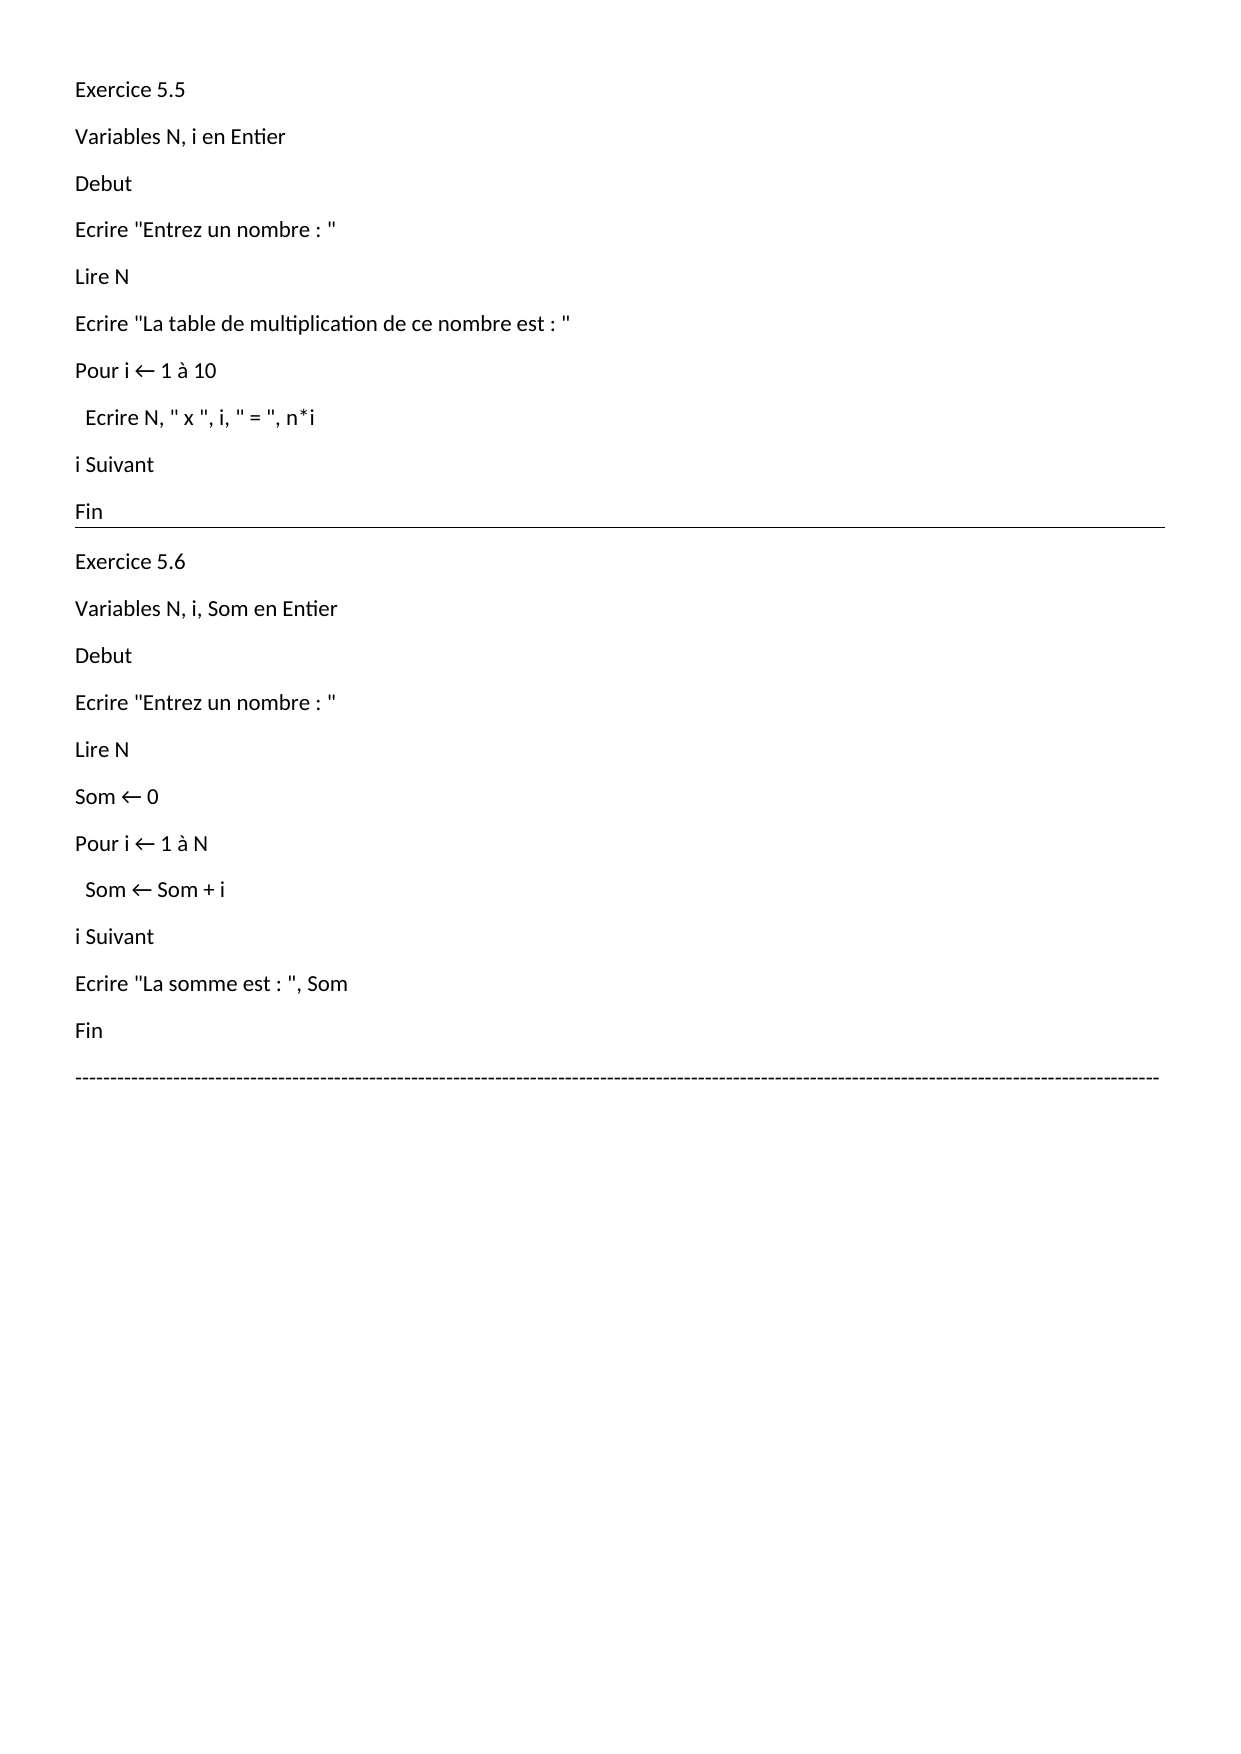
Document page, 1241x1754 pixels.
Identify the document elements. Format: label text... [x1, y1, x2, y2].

text Ecrire "Entrez un nombre : " [75, 688, 1165, 716]
text Fin [75, 1016, 1165, 1044]
text i Suivant [75, 450, 1165, 478]
text Ecrire "La table de multiplication de ce nombre est : " [75, 309, 1165, 337]
text Ecrire N, " x ", i, " = ", n*i [75, 403, 1165, 431]
text Lire N [75, 735, 1165, 763]
text Pour i ← 1 à N [75, 829, 1165, 857]
text Lire N [75, 262, 1165, 291]
text Ecrire "La somme est : ", Som [75, 969, 1165, 997]
text Ecrire "Entrez un nombre : " [75, 216, 1165, 244]
text Fin [75, 497, 1165, 527]
text Exercice 5.5 [75, 75, 1165, 103]
text ----------------------------------------------------------------------------------------------------------------------------------------------------------- [75, 1063, 1165, 1091]
text Debut [75, 641, 1165, 669]
text Debut [75, 169, 1165, 197]
text Som ← Som + i [75, 876, 1165, 903]
text Som ← 0 [75, 782, 1165, 810]
text Exercice 5.6 [75, 547, 1165, 575]
text i Suivant [75, 922, 1165, 950]
text Variables N, i en Entier [75, 122, 1165, 150]
text Variables N, i, Som en Entier [75, 594, 1165, 622]
text Pour i ← 1 à 10 [75, 356, 1165, 384]
